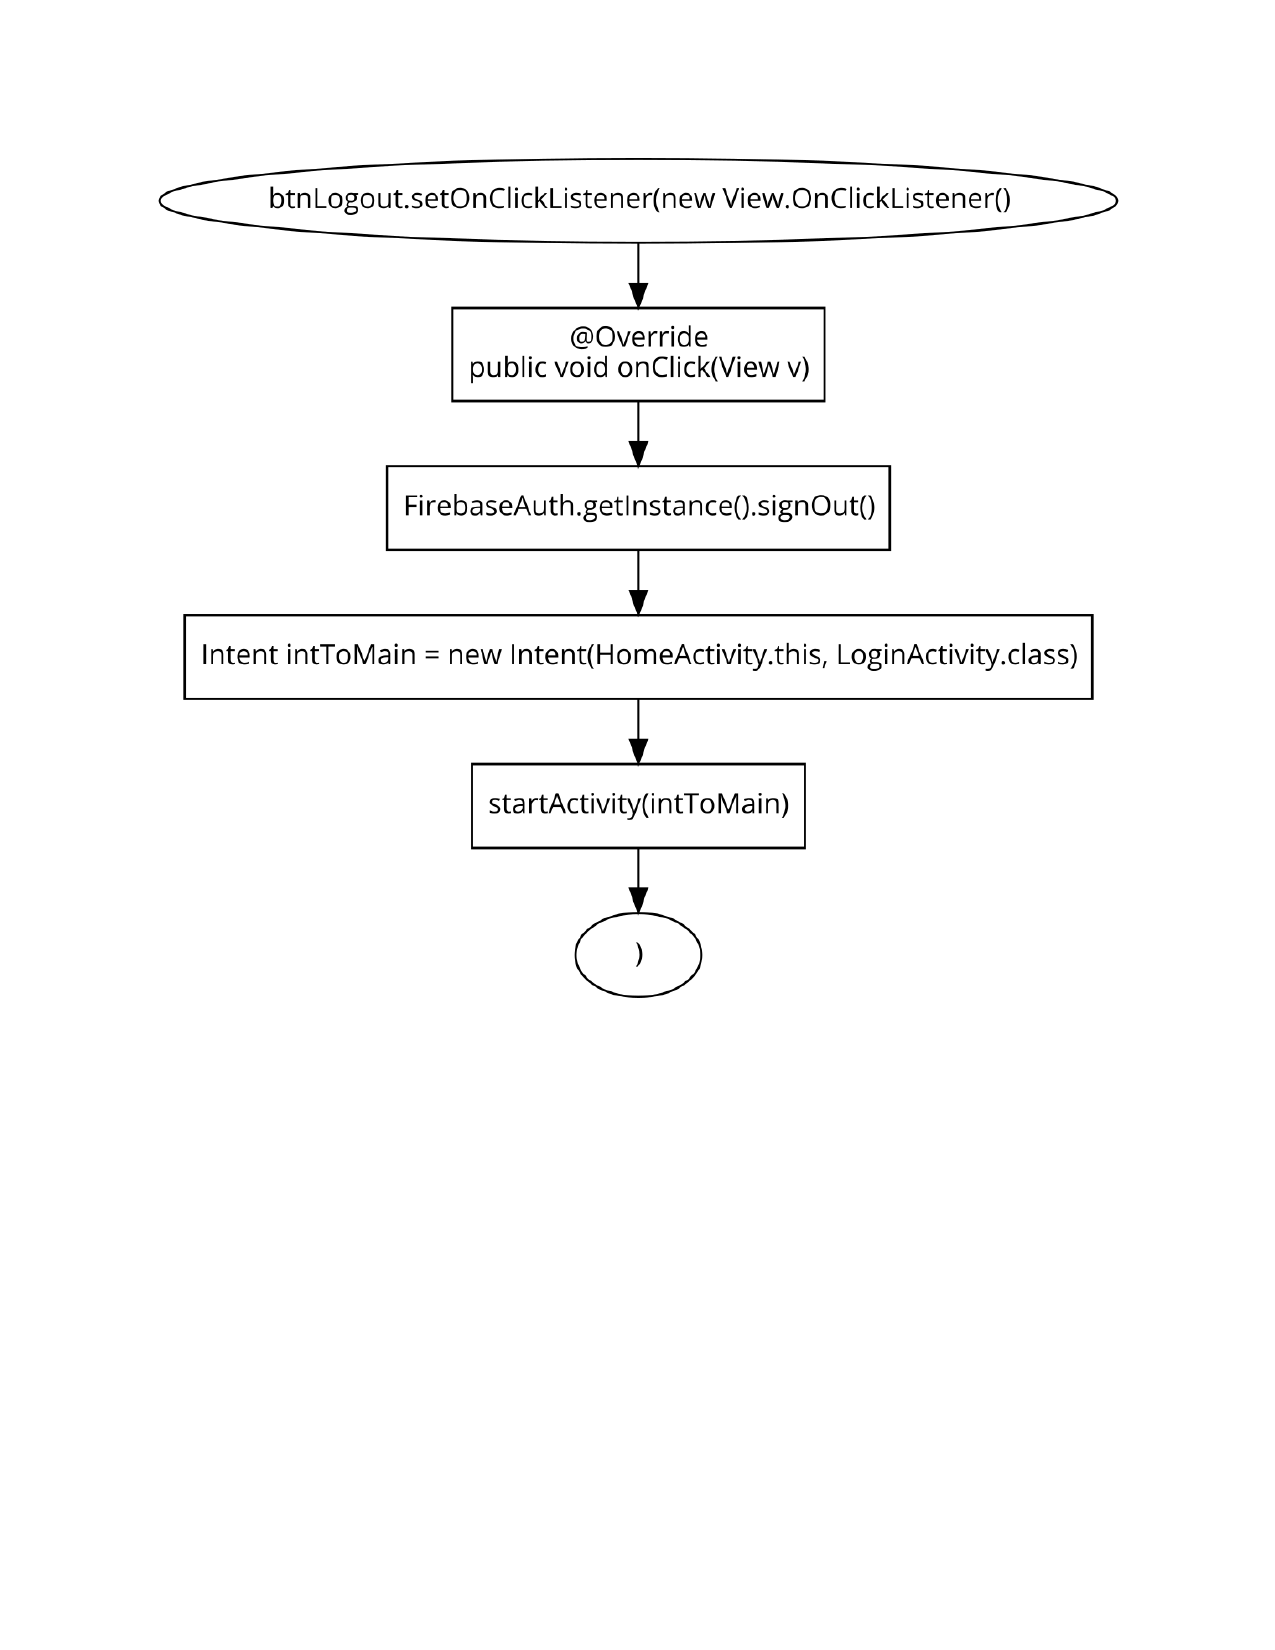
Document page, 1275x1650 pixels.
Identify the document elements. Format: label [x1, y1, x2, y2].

picture [150, 150, 1125, 1006]
